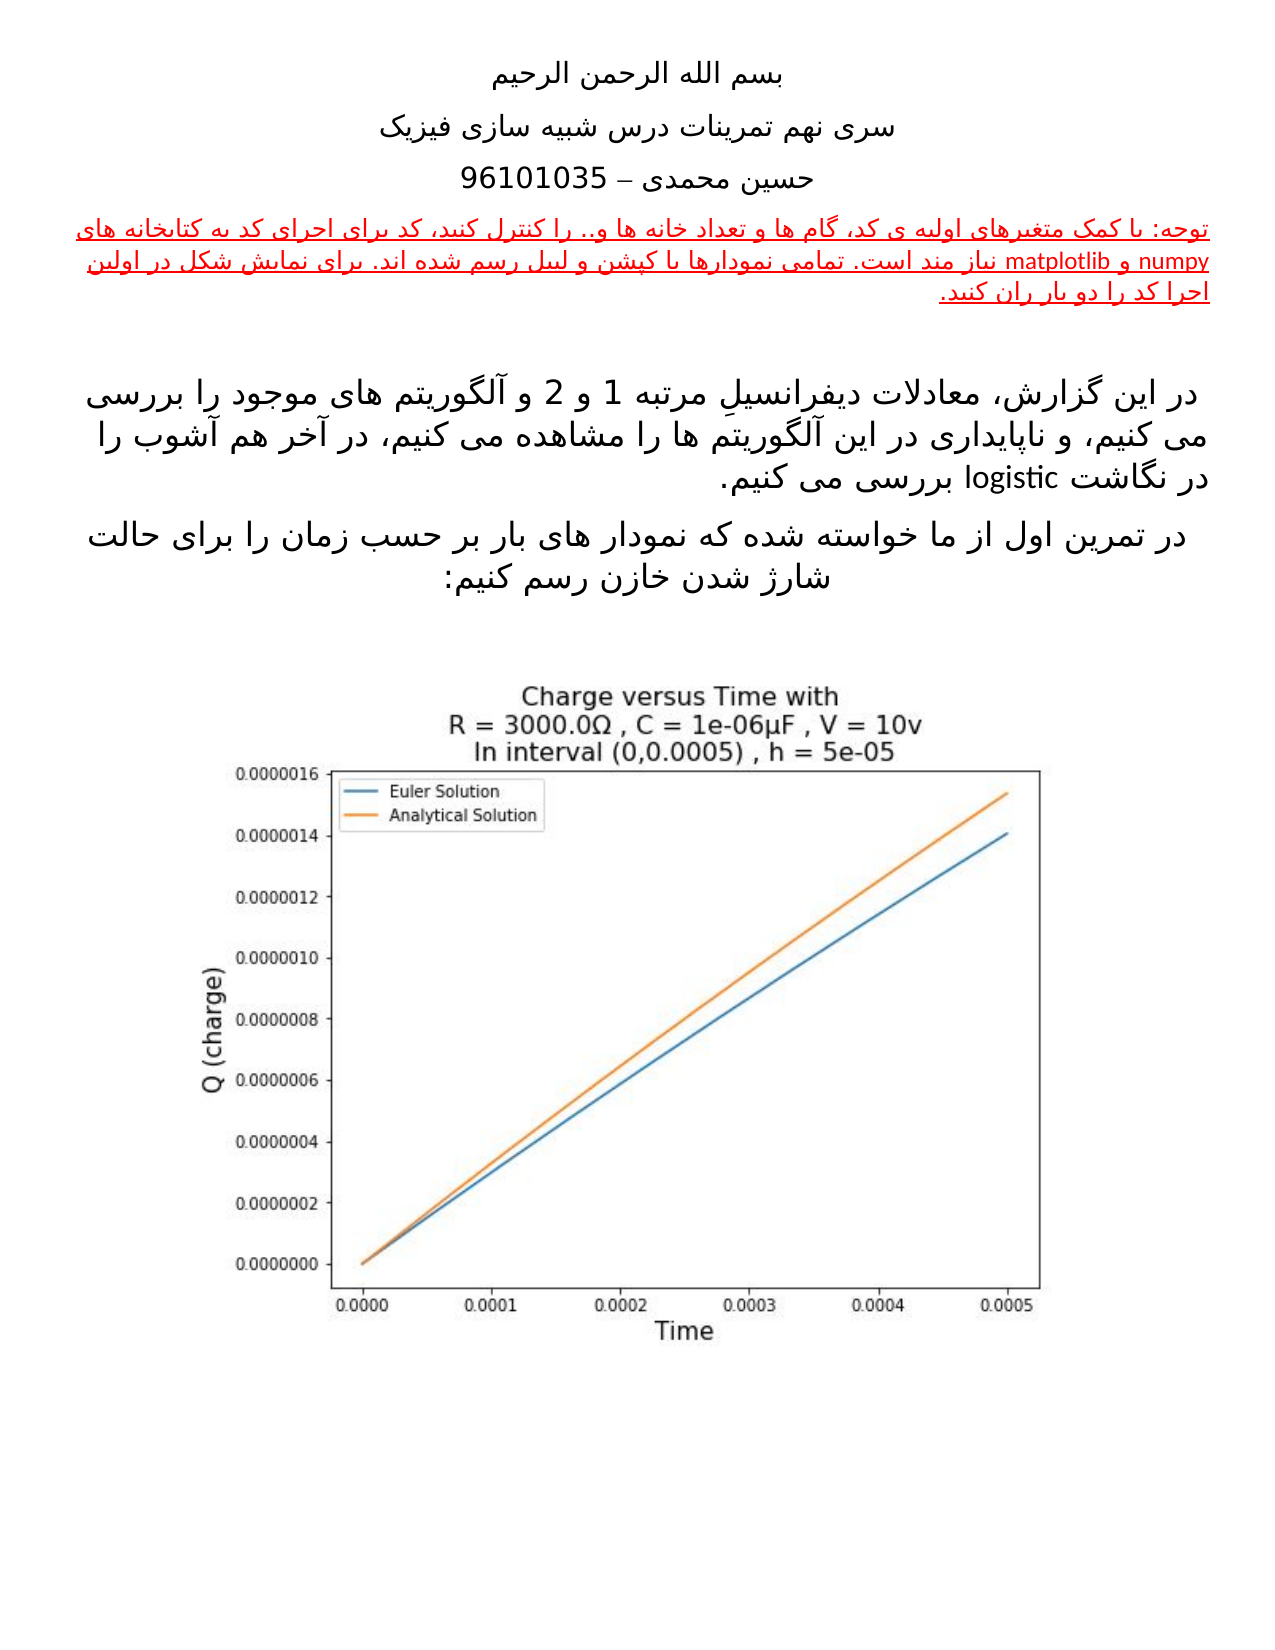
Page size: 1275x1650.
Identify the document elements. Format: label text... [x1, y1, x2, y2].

text حسین محمدی – 96101035 [66, 161, 1209, 196]
text توجه: با کمک متغیرهای اولیه ی کد، گام ها و تعداد خانه ها و.. را کنترل کنید، کد برای اجرای کد به کتابخانه های numpy و matplotlib نیاز مند است. تمامی نمودارها با کپشن و لیبل رسم شده اند. برای نمایش شکل در اولین اجرا کد را دو بار ران کنید. [66, 214, 1209, 307]
text سری نهم تمرینات درس شبیه سازی فیزیک [66, 109, 1209, 143]
text بسم الله الرحمن الرحیم [66, 56, 1209, 90]
text در این گزارش، معادلات دیفرانسیلِ مرتبه 1 و 2 و آلگوریتم های موجود را بررسی می کنیم، و ناپایداری در این آلگوریتم ها را مشاهده می کنیم، در آخر هم آشوب را در نگاشت logistic بررسی می کنیم. [66, 374, 1209, 497]
text در تمرین اول از ما خواسته شده که نمودار های بار بر حسب زمان را برای حالت شارژ شدن خازن رسم کنیم: [66, 516, 1209, 596]
picture [150, 674, 1125, 1356]
